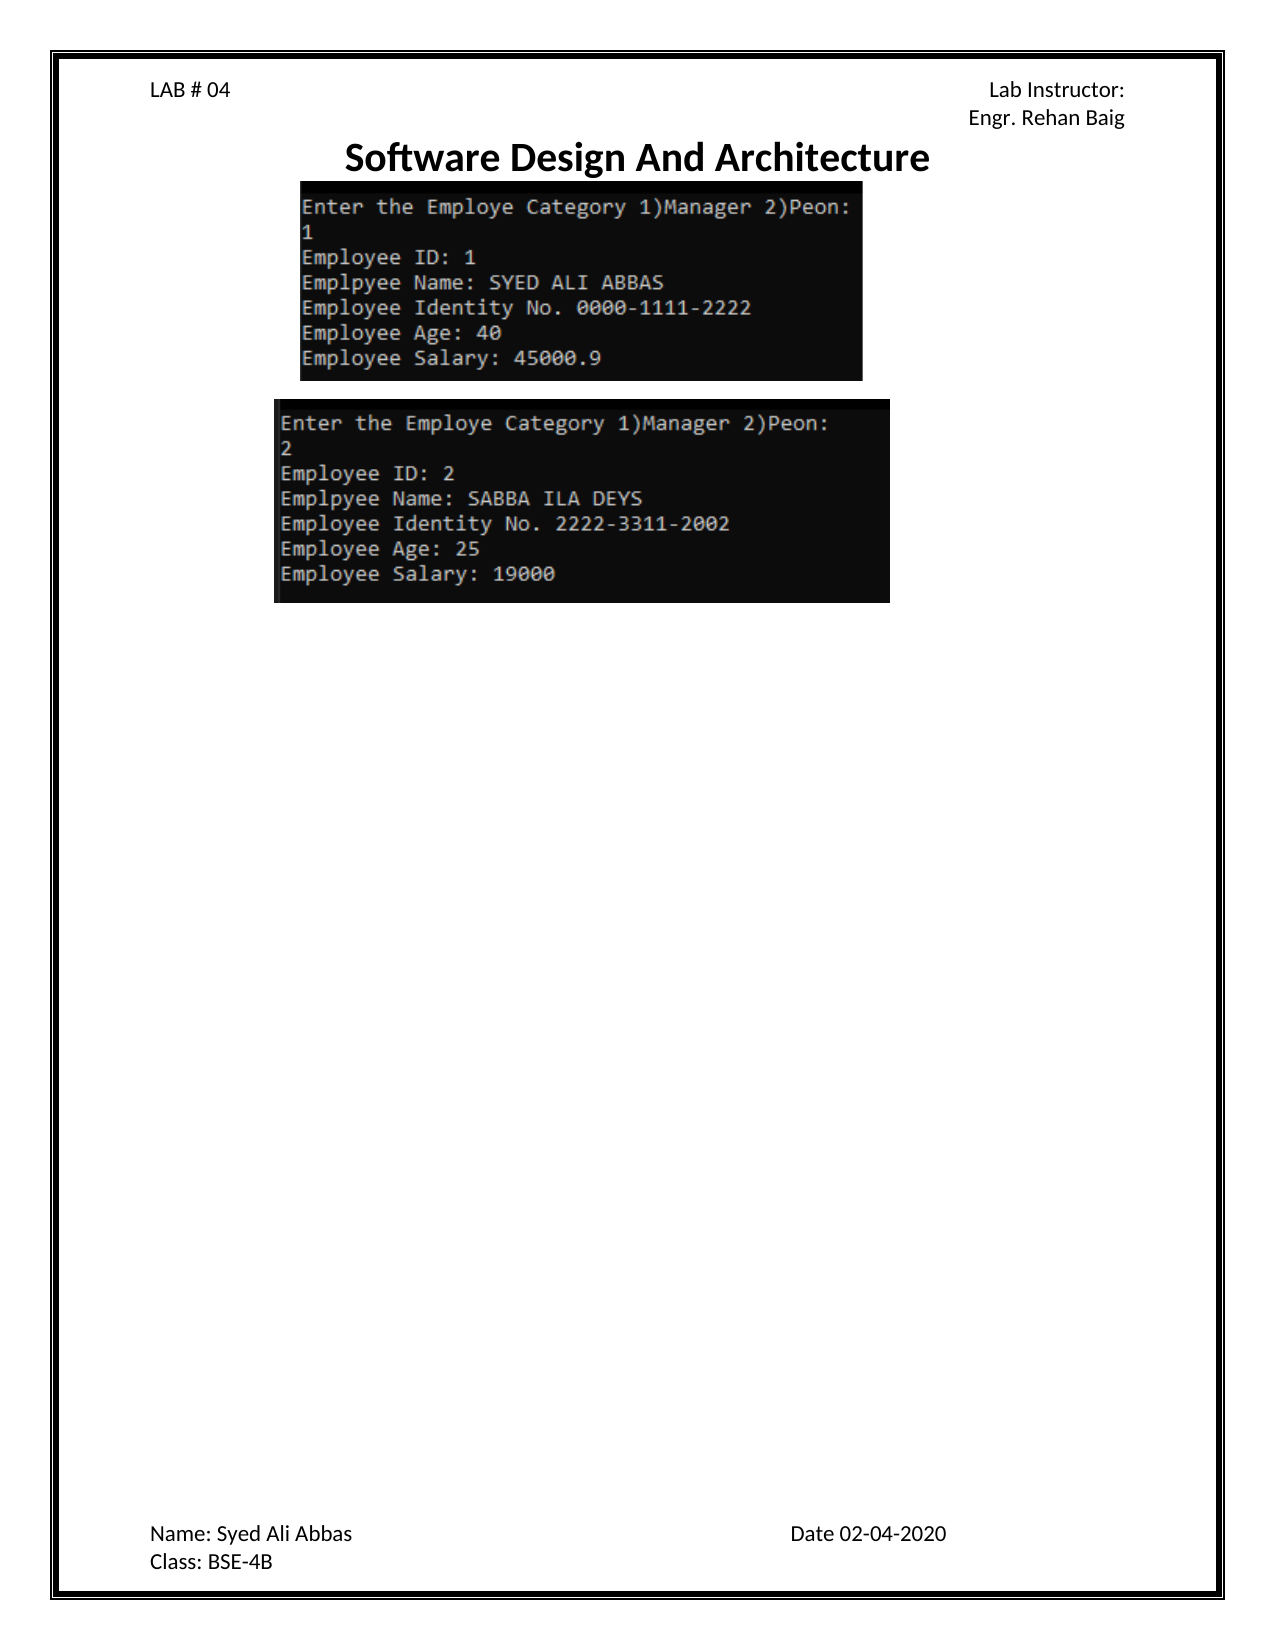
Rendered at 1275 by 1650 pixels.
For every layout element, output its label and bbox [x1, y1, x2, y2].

picture [274, 399, 890, 603]
picture [300, 181, 863, 381]
